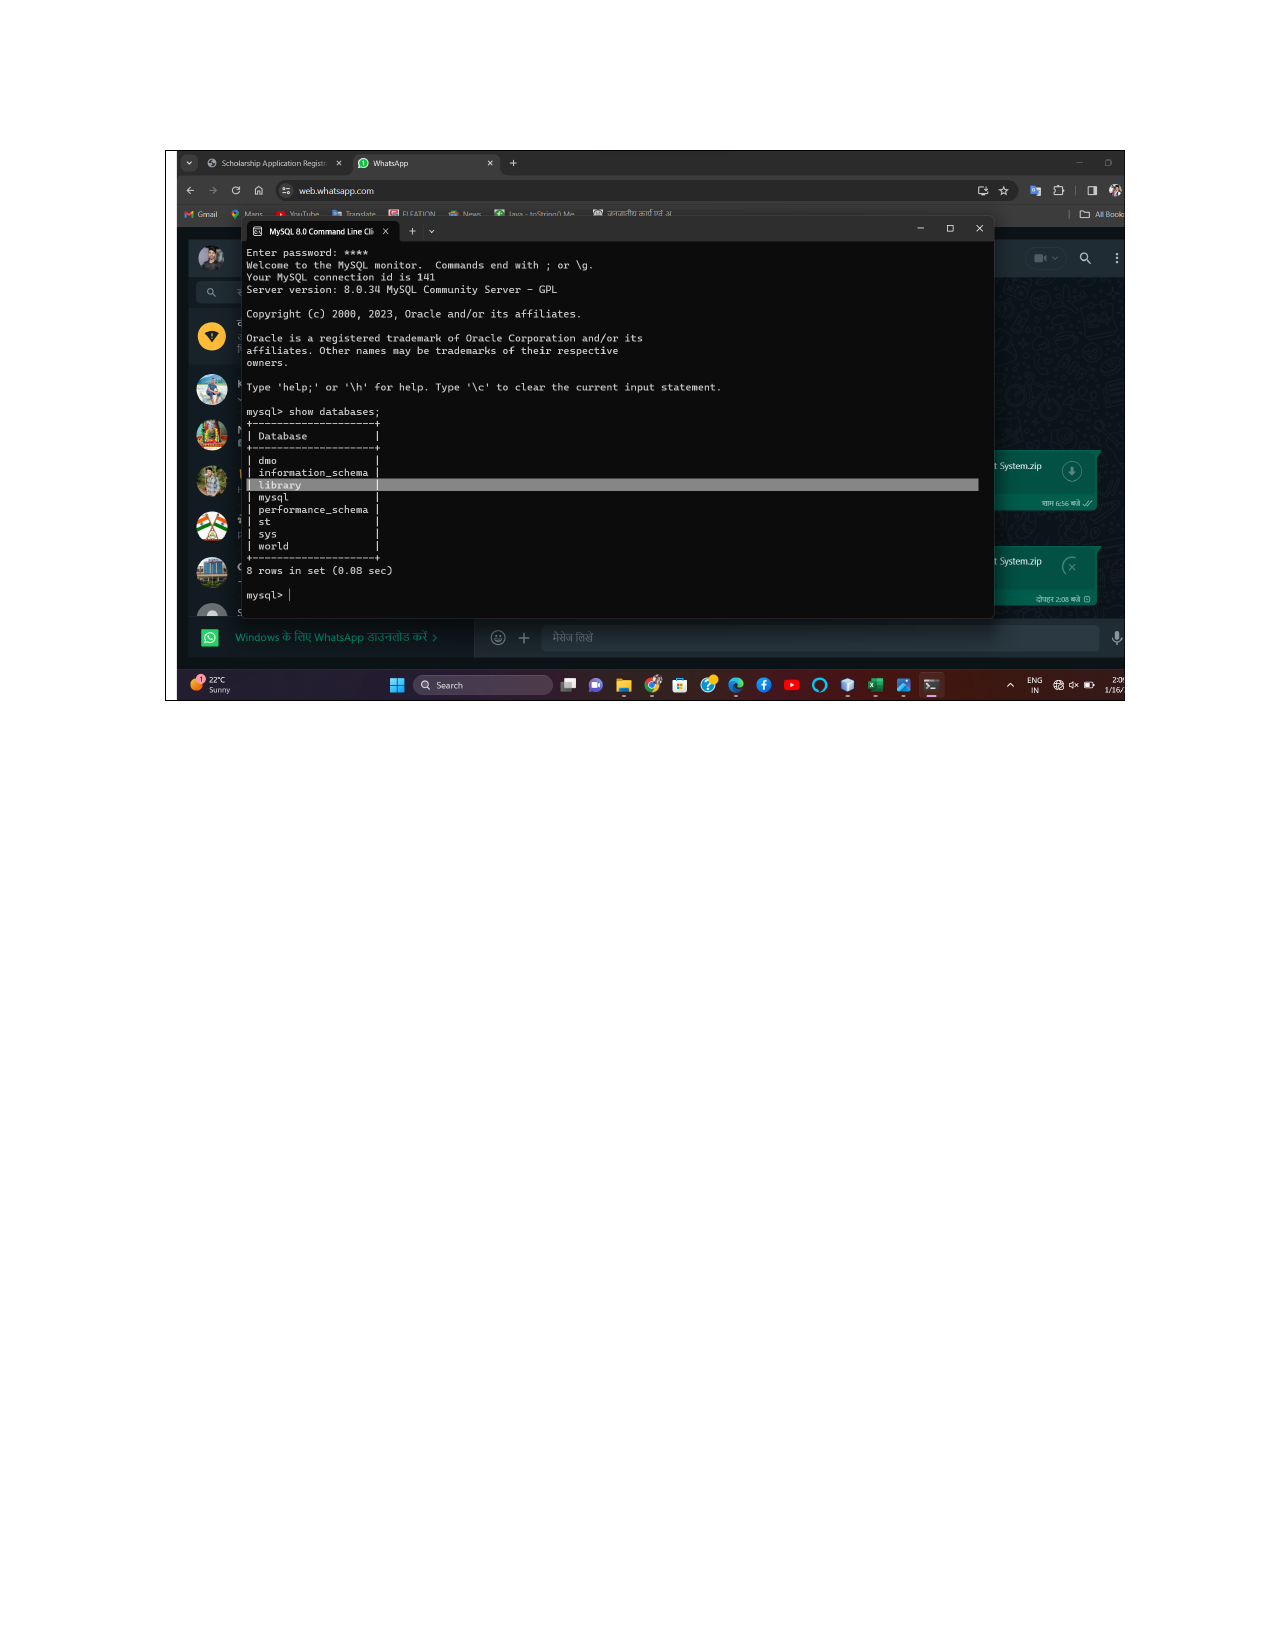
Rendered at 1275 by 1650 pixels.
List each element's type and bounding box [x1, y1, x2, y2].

picture [176, 151, 1125, 700]
table_header [166, 151, 176, 699]
